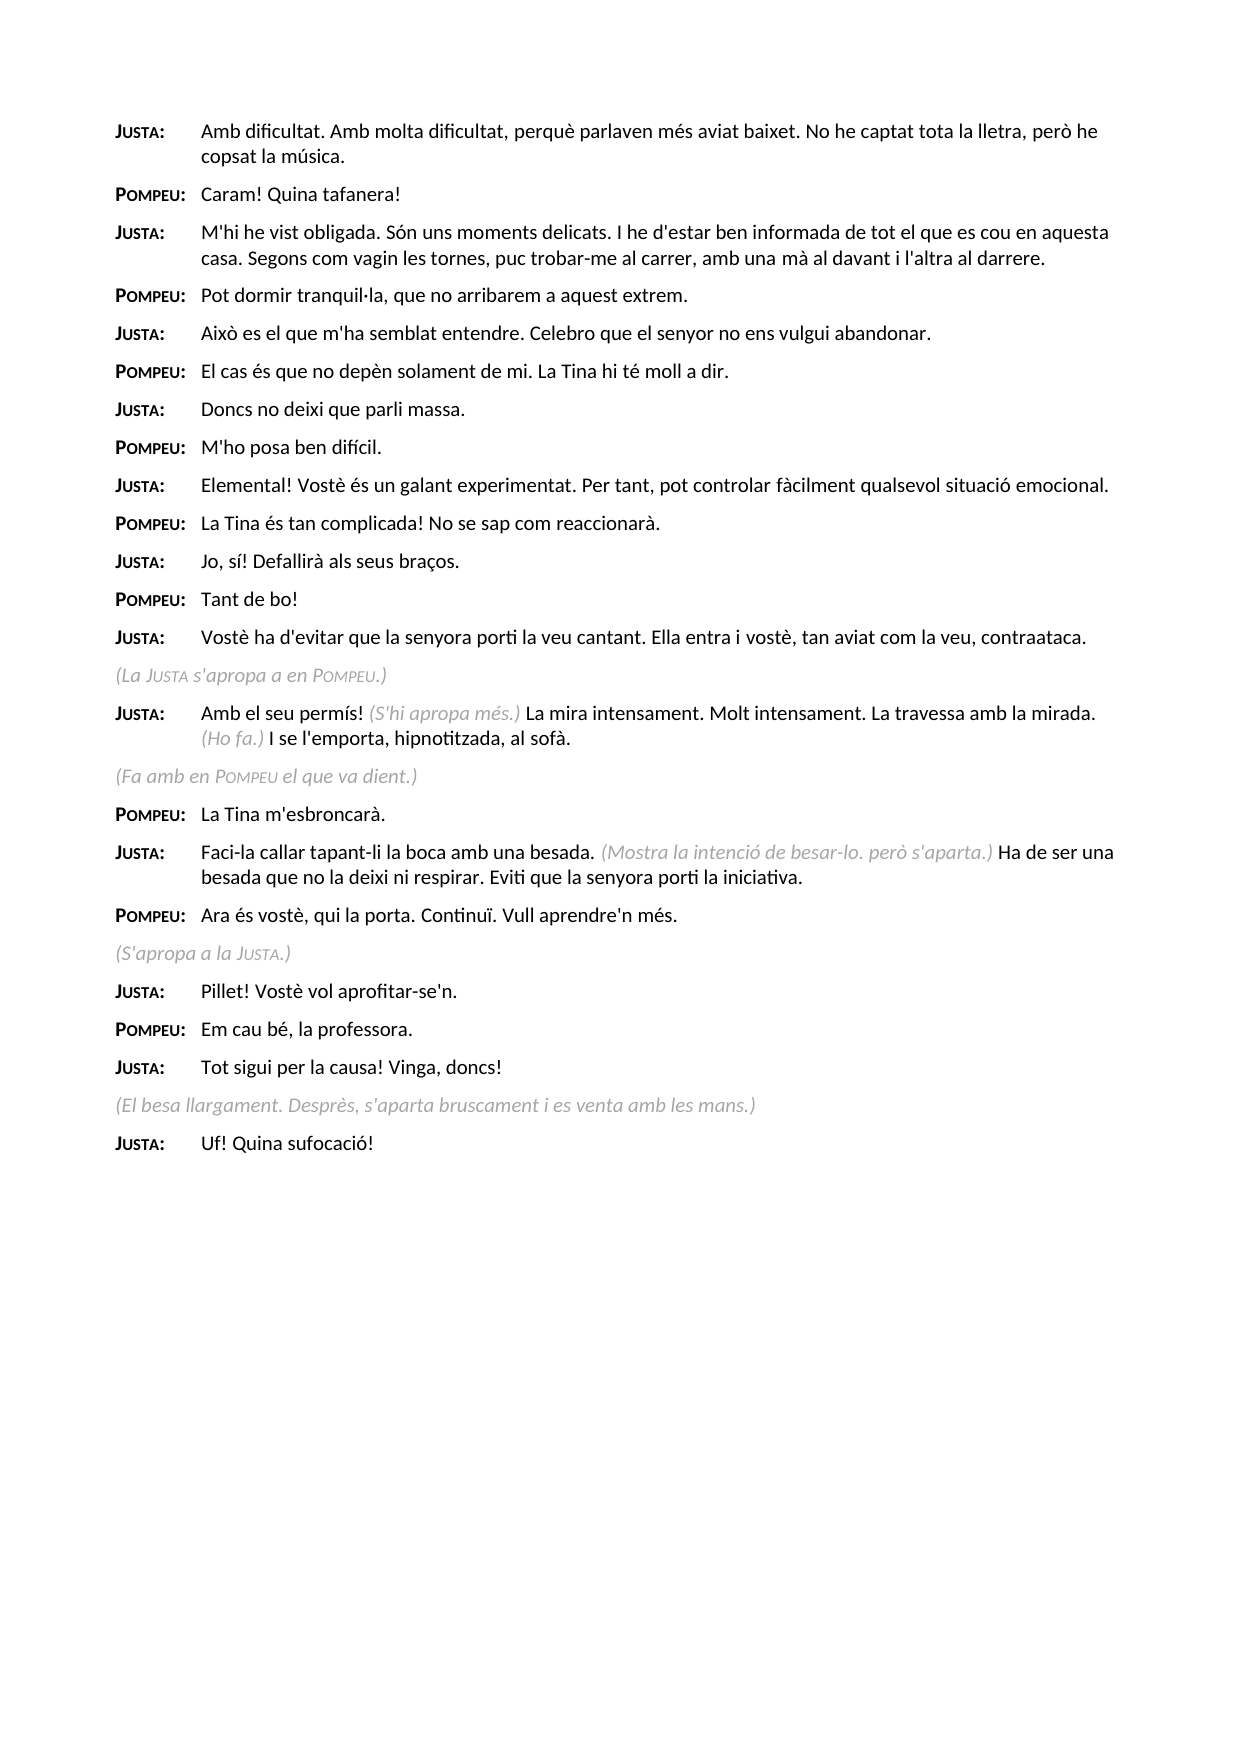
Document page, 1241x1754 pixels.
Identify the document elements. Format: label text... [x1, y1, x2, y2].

text Justa: Amb el seu permís! (S'hi apropa més.) La mira intensament. Molt intensament. La travessa amb la mirada. (Ho fa.) I se l'emporta, hipnotitzada, al sofà. [115, 700, 1125, 751]
text Pompeu: La Tina m'esbroncarà. [115, 801, 1125, 826]
text Justa: Jo, sí! Defallirà als seus braços. [115, 548, 1125, 573]
text Pompeu: Ara és vostè, qui la porta. Continuï. Vull aprendre'n més. [115, 902, 1125, 928]
text Justa: Això es el que m'ha semblat entendre. Celebro que el senyor no ens vulgui abandonar. [115, 321, 1125, 346]
text Justa: Pillet! Vostè vol aprofitar-se'n. [115, 978, 1125, 1003]
text Pompeu: La Tina és tan complicada! No se sap com reaccionarà. [115, 510, 1125, 536]
text Pompeu: Caram! Quina tafanera! [115, 181, 1125, 207]
text (S'apropa a la Justa.) [115, 940, 1125, 966]
text (La Justa s'apropa a en Pompeu.) [115, 662, 1125, 687]
text (El besa llargament. Desprès, s'aparta bruscament i es venta amb les mans.) [115, 1092, 1125, 1117]
text Justa: Uf! Quina sufocació! [115, 1130, 1125, 1155]
text Pompeu: Tant de bo! [115, 586, 1125, 611]
text Justa: M'hi he vist obligada. Són uns moments delicats. I he d'estar ben informada de tot el que es cou en aquesta casa. Segons com vagin les tornes, puc trobar-me al carrer, amb una mà al davant i l'altra al darrere. [115, 219, 1125, 270]
text Pompeu: Em cau bé, la professora. [115, 1016, 1125, 1041]
text Justa: Elemental! Vostè és un galant experimentat. Per tant, pot controlar fàcilment qualsevol situació emocional. [115, 472, 1125, 498]
text Justa: Amb dificultat. Amb molta dificultat, perquè parlaven més aviat baixet. No he captat tota la lletra, però he copsat la música. [115, 118, 1125, 169]
text Justa: Tot sigui per la causa! Vinga, doncs! [115, 1054, 1125, 1079]
text Justa: Vostè ha d'evitar que la senyora porti la veu cantant. Ella entra i vostè, tan aviat com la veu, contraataca. [115, 624, 1125, 649]
text Justa: Faci-la callar tapant-li la boca amb una besada. (Mostra la intenció de besar-lo. però s'aparta.) Ha de ser una besada que no la deixi ni respirar. Eviti que la senyora porti la iniciativa. [115, 839, 1125, 890]
text Pompeu: Pot dormir tranquil·la, que no arribarem a aquest extrem. [115, 283, 1125, 308]
text Pompeu: El cas és que no depèn solament de mi. La Tina hi té moll a dir. [115, 358, 1125, 384]
text Justa: Doncs no deixi que parli massa. [115, 396, 1125, 422]
text (Fa amb en Pompeu el que va dient.) [115, 763, 1125, 788]
text Pompeu: M'ho posa ben difícil. [115, 434, 1125, 460]
